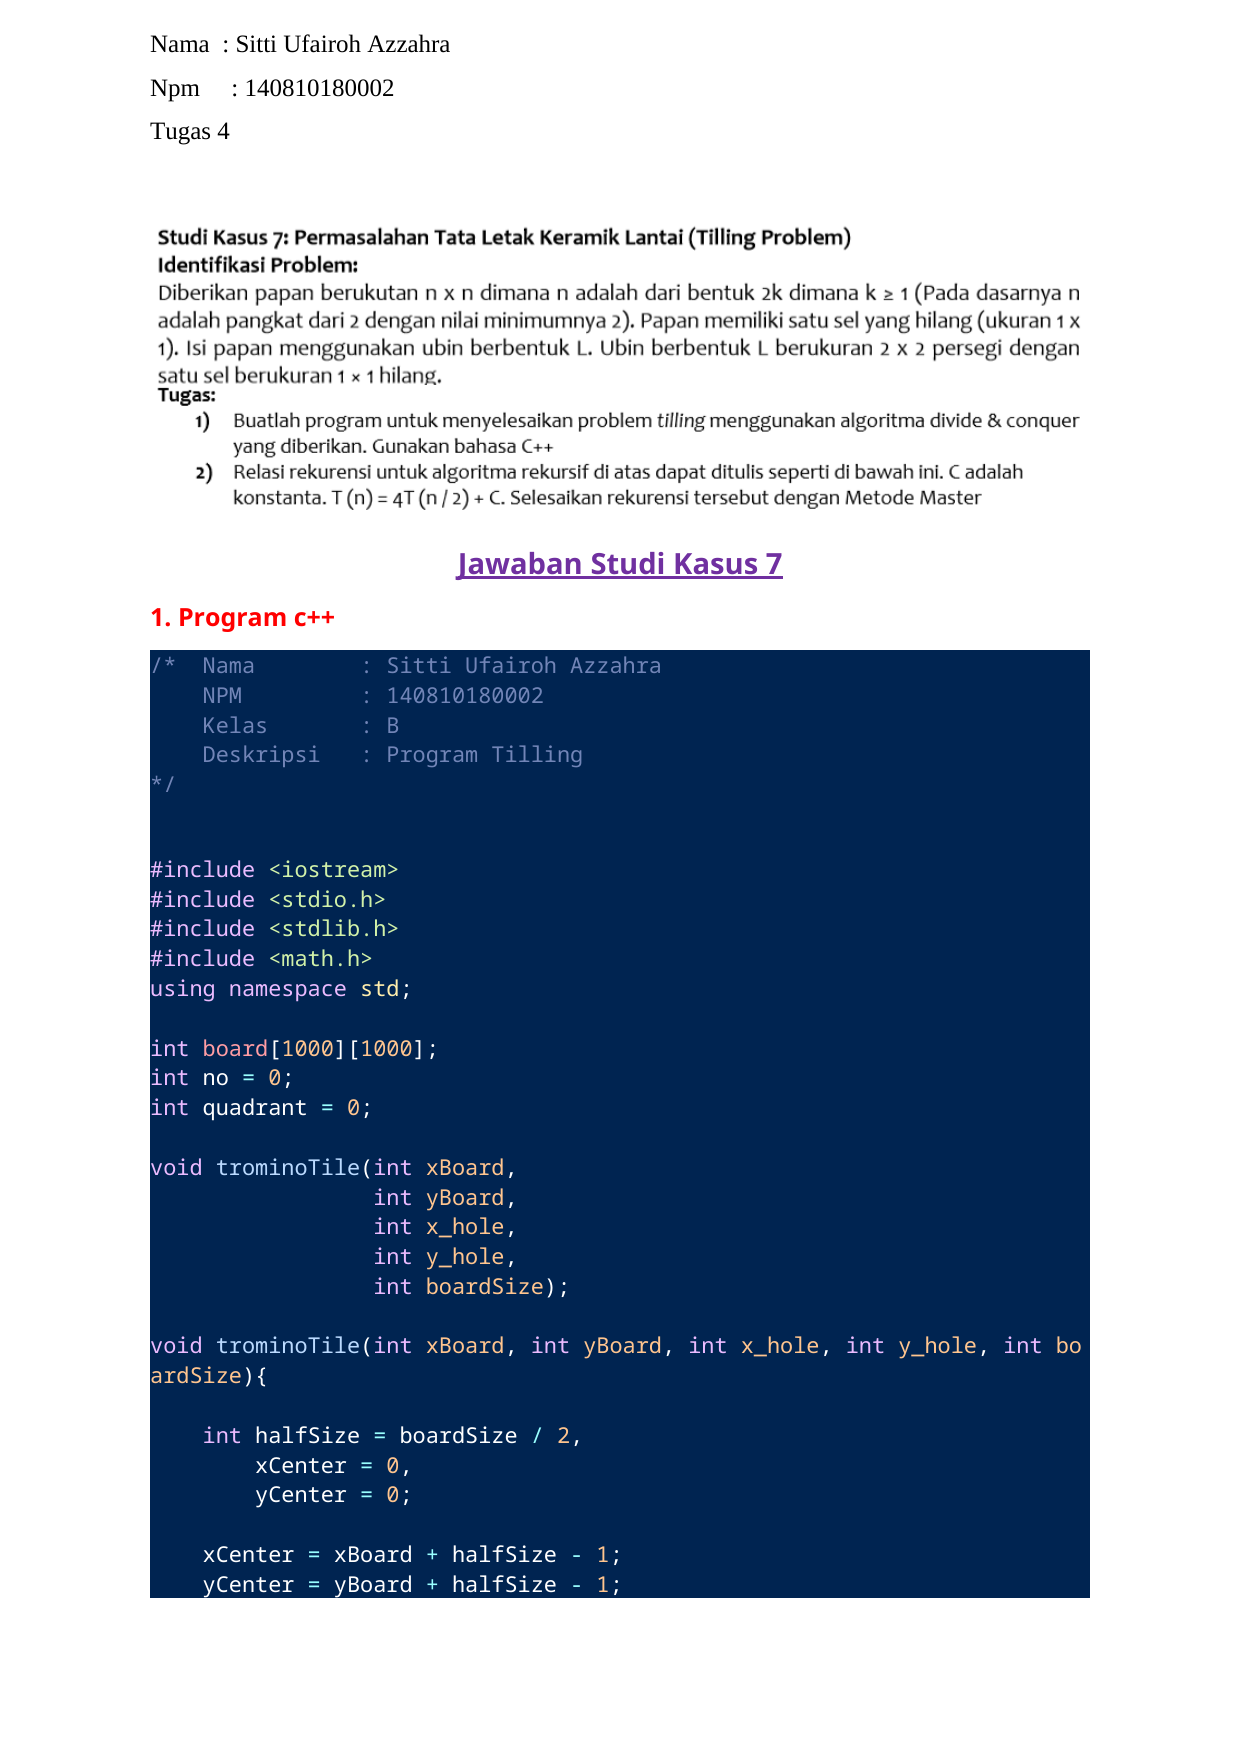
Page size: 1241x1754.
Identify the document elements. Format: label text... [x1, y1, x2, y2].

text #include <math.h> [150, 943, 1090, 973]
text Jawaban Studi Kasus 7 [150, 543, 1090, 583]
text int boardSize); [150, 1271, 1090, 1301]
text yCenter = 0; [150, 1479, 1090, 1509]
text int board[1000][1000]; [150, 1032, 1090, 1062]
text int y_hole, [150, 1241, 1090, 1271]
text 1. Program c++ [150, 599, 1090, 633]
text /* Nama : Sitti Ufairoh Azzahra [150, 650, 1090, 680]
text void trominoTile(int xBoard, [150, 1152, 1090, 1181]
text void trominoTile(int xBoard, int yBoard, int x_hole, int y_hole, int boardSize){ [150, 1330, 1090, 1390]
picture [150, 220, 1091, 529]
text int no = 0; [150, 1062, 1090, 1092]
text #include <stdio.h> [150, 883, 1090, 913]
text int x_hole, [150, 1211, 1090, 1241]
text Deskripsi : Program Tilling [150, 739, 1090, 769]
text yCenter = yBoard + halfSize - 1; [150, 1569, 1090, 1598]
text #include <stdlib.h> [150, 913, 1090, 943]
text xCenter = xBoard + halfSize - 1; [150, 1539, 1090, 1569]
text NPM : 140810180002 [150, 680, 1090, 709]
text using namespace std; [150, 973, 1090, 1003]
text int halfSize = boardSize / 2, [150, 1420, 1090, 1449]
text #include <iostream> [150, 854, 1090, 883]
text int yBoard, [150, 1181, 1090, 1211]
text int quadrant = 0; [150, 1092, 1090, 1122]
text */ [150, 769, 1090, 799]
text Kelas : B [150, 709, 1090, 739]
text xCenter = 0, [150, 1449, 1090, 1479]
